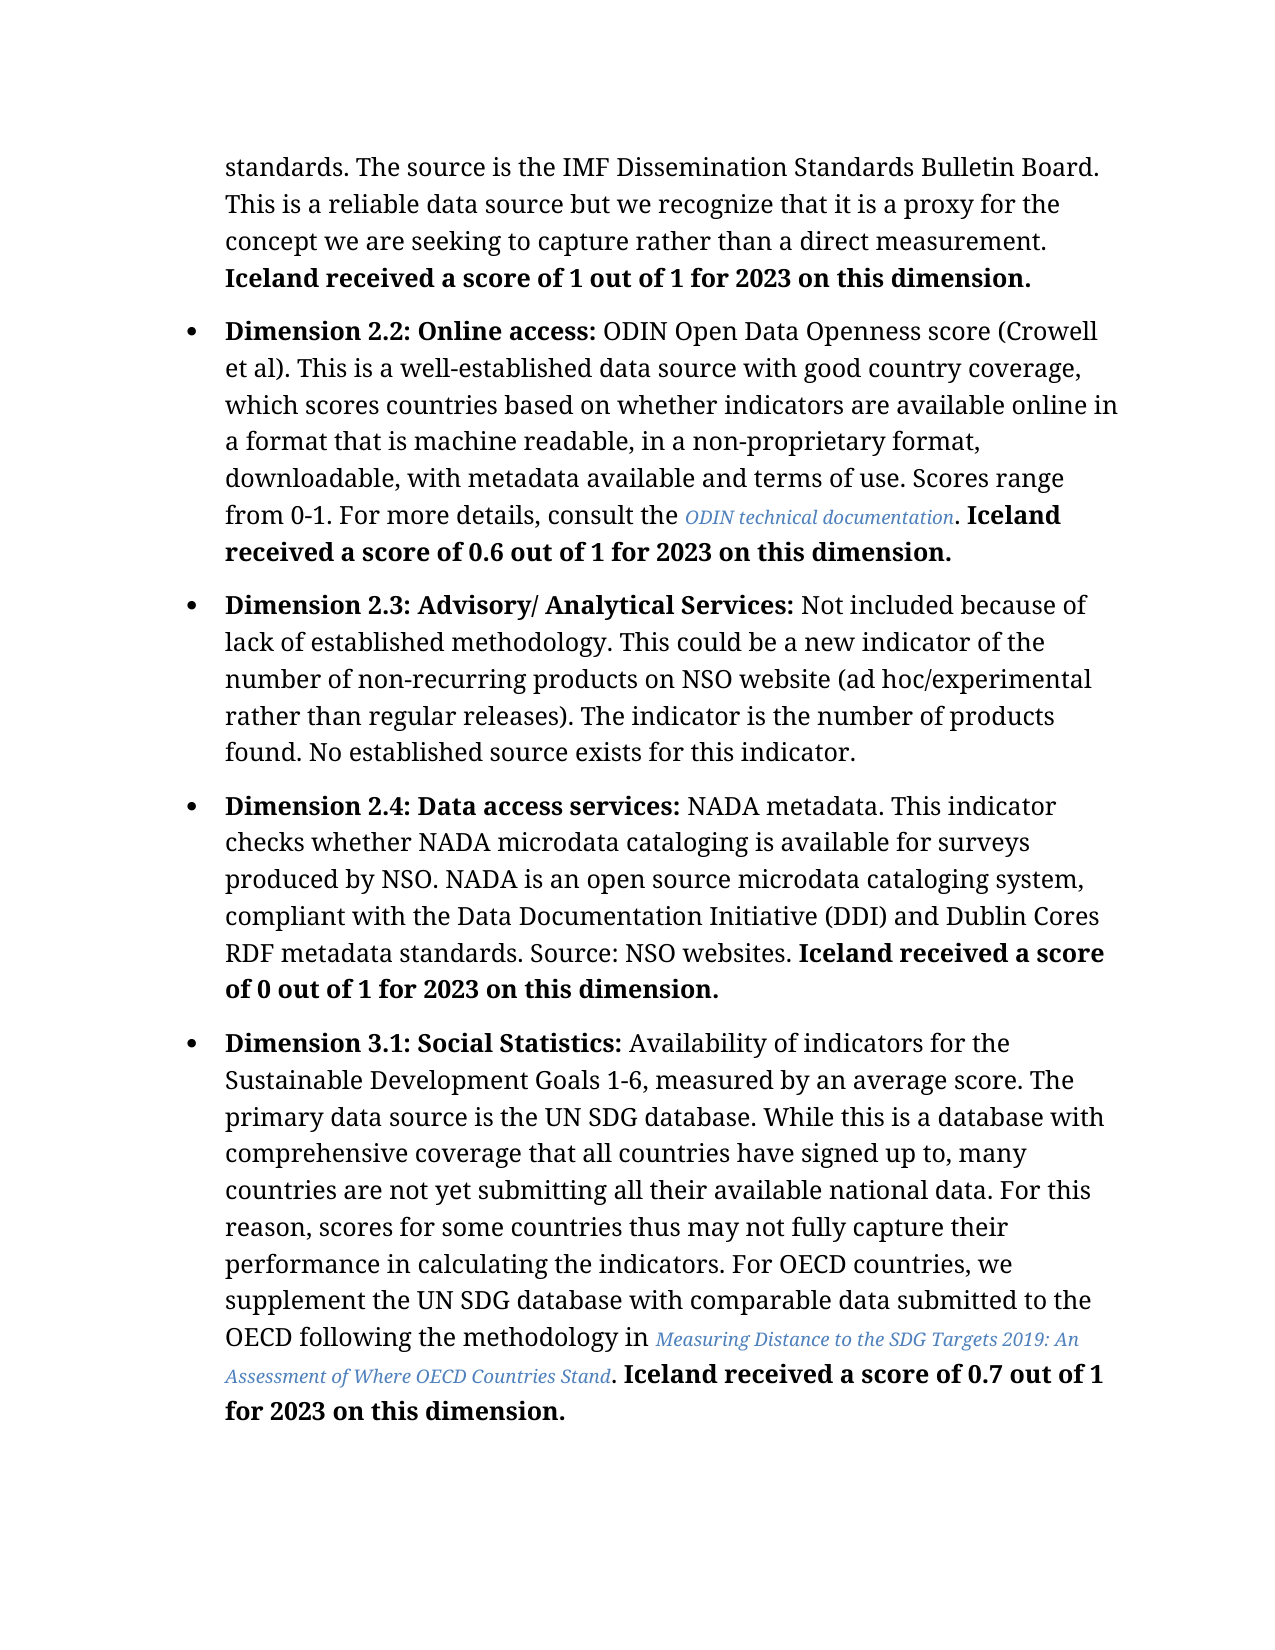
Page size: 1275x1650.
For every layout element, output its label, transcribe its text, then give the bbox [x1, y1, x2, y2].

list Dimension 2.3: Advisory/ Analytical Services: Not included because of lack of established methodology. This could be a new indicator of the number of non-recurring products on NSO website (ad hoc/experimental rather than regular releases). The indicator is the number of products found. No established source exists for this indicator. [187, 588, 1125, 769]
list Dimension 2.4: Data access services: NADA metadata. This indicator checks whether NADA microdata cataloging is available for surveys produced by NSO. NADA is an open source microdata cataloging system, compliant with the Data Documentation Initiative (DDI) and Dublin Cores RDF metadata standards. Source: NSO websites. Iceland received a score of 0 out of 1 for 2023 on this dimension. [187, 788, 1125, 1006]
list Dimension 3.1: Social Statistics: Availability of indicators for the Sustainable Development Goals 1-6, measured by an average score. The primary data source is the UN SDG database. While this is a database with comprehensive coverage that all countries have signed up to, many countries are not yet submitting all their available national data. For this reason, scores for some countries thus may not fully capture their performance in calculating the indicators. For OECD countries, we supplement the UN SDG database with comparable data submitted to the OECD following the methodology in Measuring Distance to the SDG Targets 2019: An Assessment of Where OECD Countries Stand. Iceland received a score of 0.7 out of 1 for 2023 on this dimension. [187, 1026, 1125, 1427]
list Dimension 2.2: Online access: ODIN Open Data Openness score (Crowell et al). This is a well-established data source with good country coverage, which scores countries based on whether indicators are available online in a format that is machine readable, in a non-proprietary format, downloadable, with metadata available and terms of use. Scores range from 0-1. For more details, consult the ODIN technical documentation. Iceland received a score of 0.6 out of 1 for 2023 on this dimension. [187, 314, 1125, 568]
